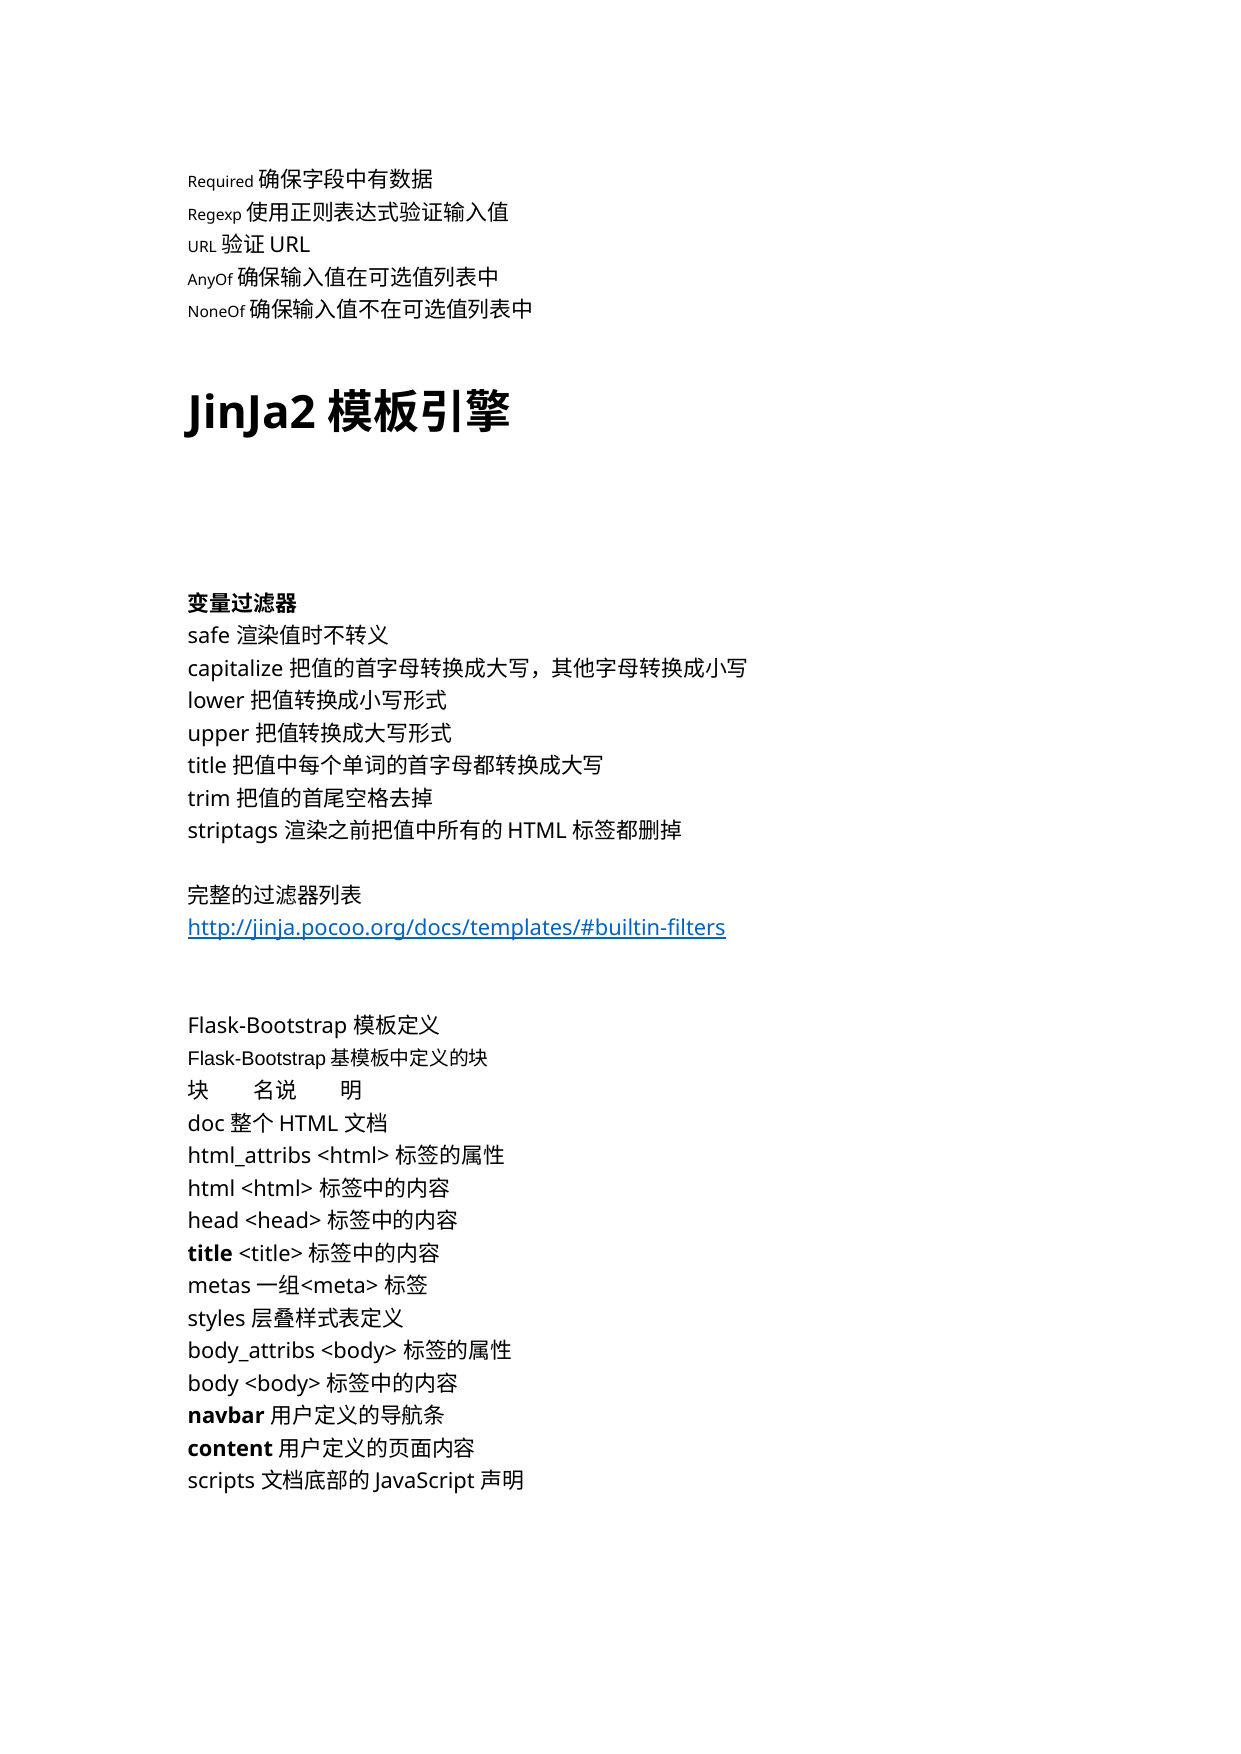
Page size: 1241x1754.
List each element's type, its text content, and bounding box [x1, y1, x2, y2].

text AnyOf 确保输入值在可选值列表中 [187, 259, 1053, 292]
text content 用户定义的页面内容 [187, 1431, 1053, 1463]
text Required 确保字段中有数据 [187, 162, 1053, 194]
text head <head> 标签中的内容 [187, 1203, 1053, 1236]
text lower 把值转换成小写形式 [187, 683, 1053, 716]
text styles 层叠样式表定义 [187, 1301, 1053, 1333]
subtitle JinJa2 模板引擎 [187, 360, 1053, 457]
text safe 渲染值时不转义 [187, 618, 1053, 651]
text 完整的过滤器列表 [187, 878, 1053, 911]
text doc 整个HTML 文档 [187, 1106, 1053, 1138]
text html_attribs <html> 标签的属性 [187, 1138, 1053, 1171]
text Flask-Bootstrap 模板定义 [187, 1008, 1053, 1041]
text URL 验证URL [187, 227, 1053, 259]
text Flask-Bootstrap基模板中定义的块 [187, 1041, 1053, 1073]
text capitalize 把值的首字母转换成大写，其他字母转换成小写 [187, 651, 1053, 683]
text 变量过滤器 [187, 586, 1053, 618]
text upper 把值转换成大写形式 [187, 716, 1053, 748]
text metas 一组<meta> 标签 [187, 1268, 1053, 1301]
text title <title> 标签中的内容 [187, 1236, 1053, 1268]
text NoneOf 确保输入值不在可选值列表中 [187, 292, 1053, 324]
text 块 名说 明 [187, 1073, 1053, 1106]
text http://jinja.pocoo.org/docs/templates/#builtin-filters [187, 911, 1053, 943]
text title 把值中每个单词的首字母都转换成大写 [187, 748, 1053, 781]
text body <body> 标签中的内容 [187, 1366, 1053, 1398]
text trim 把值的首尾空格去掉 [187, 781, 1053, 813]
text Regexp 使用正则表达式验证输入值 [187, 194, 1053, 227]
text body_attribs <body> 标签的属性 [187, 1333, 1053, 1366]
text navbar 用户定义的导航条 [187, 1398, 1053, 1431]
text striptags 渲染之前把值中所有的HTML 标签都删掉 [187, 813, 1053, 846]
text scripts 文档底部的JavaScript 声明 [187, 1463, 1053, 1496]
text html <html> 标签中的内容 [187, 1171, 1053, 1203]
